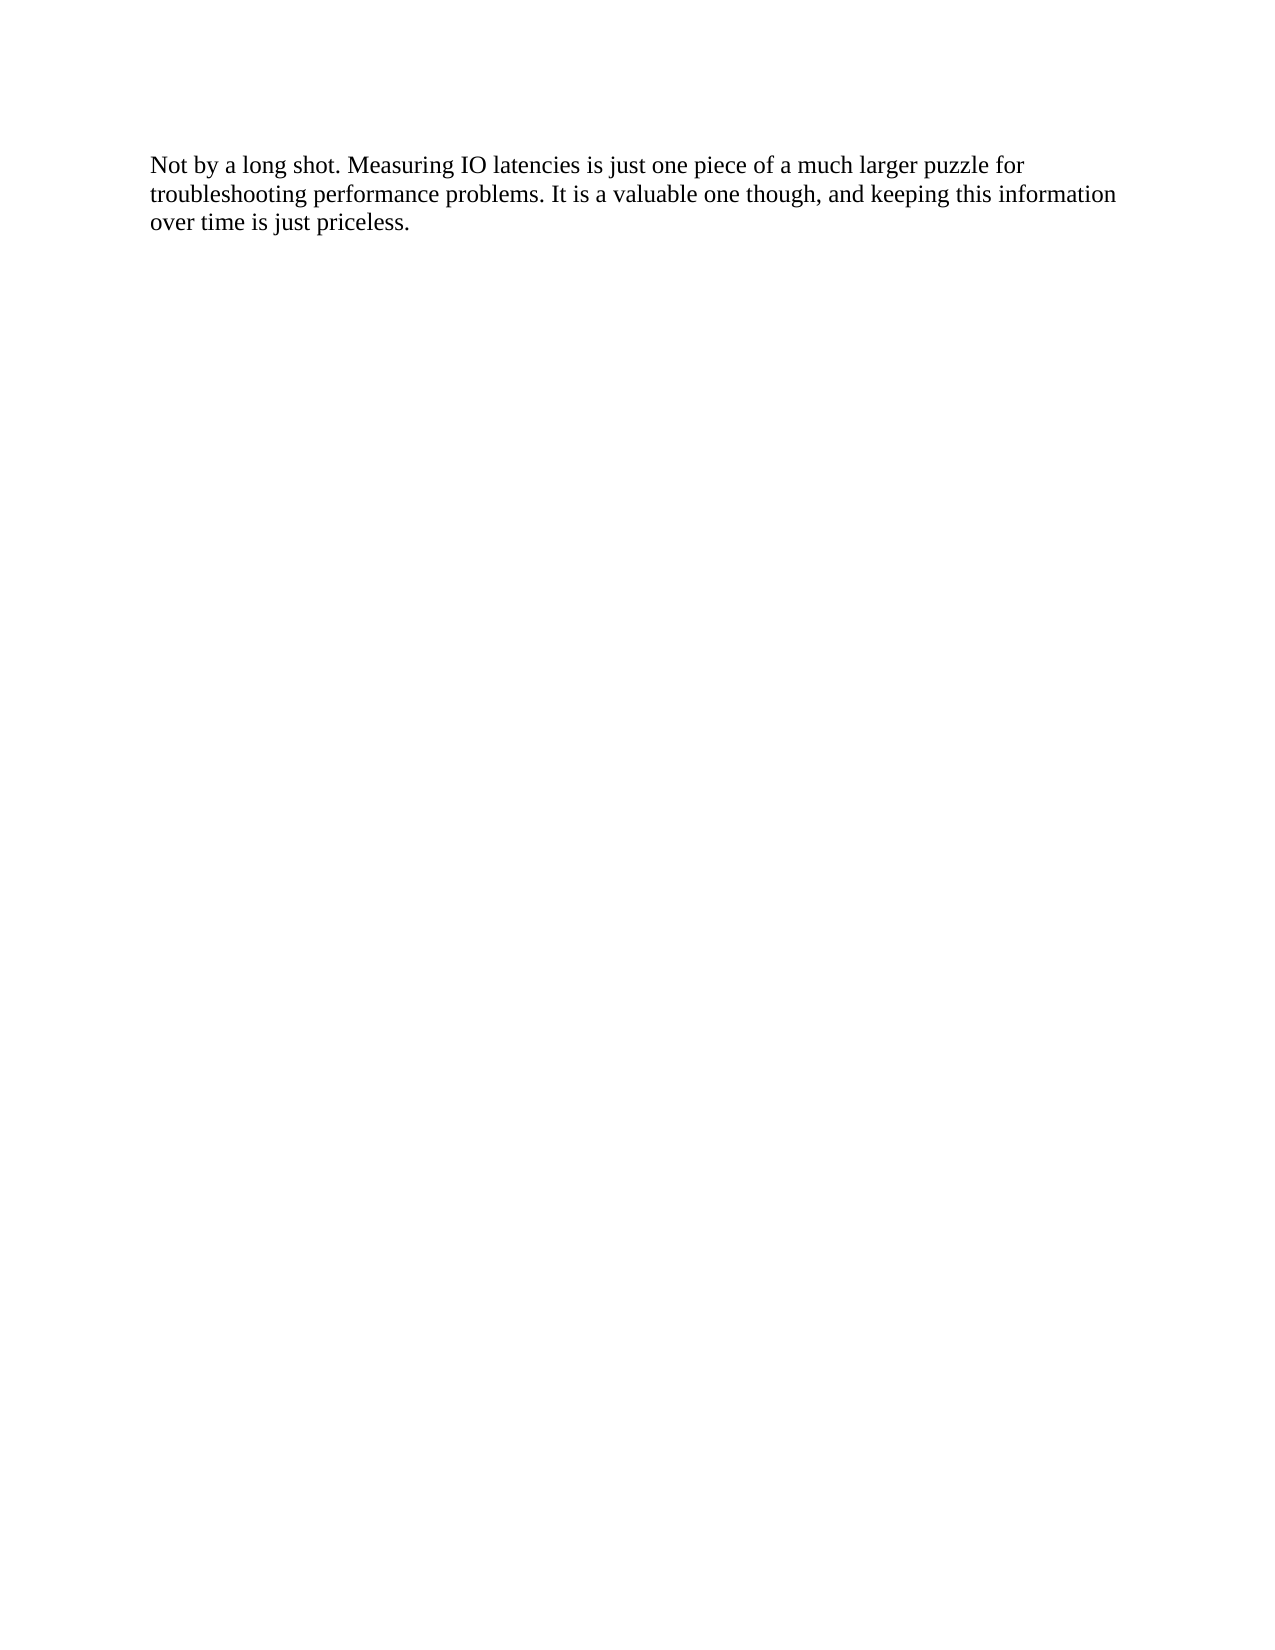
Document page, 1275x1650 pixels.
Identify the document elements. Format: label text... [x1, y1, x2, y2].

text Not by a long shot. Measuring IO latencies is just one piece of a much larger puzzle for troubleshooting performance problems. It is a valuable one though, and keeping this information over time is just priceless. [150, 150, 1125, 236]
